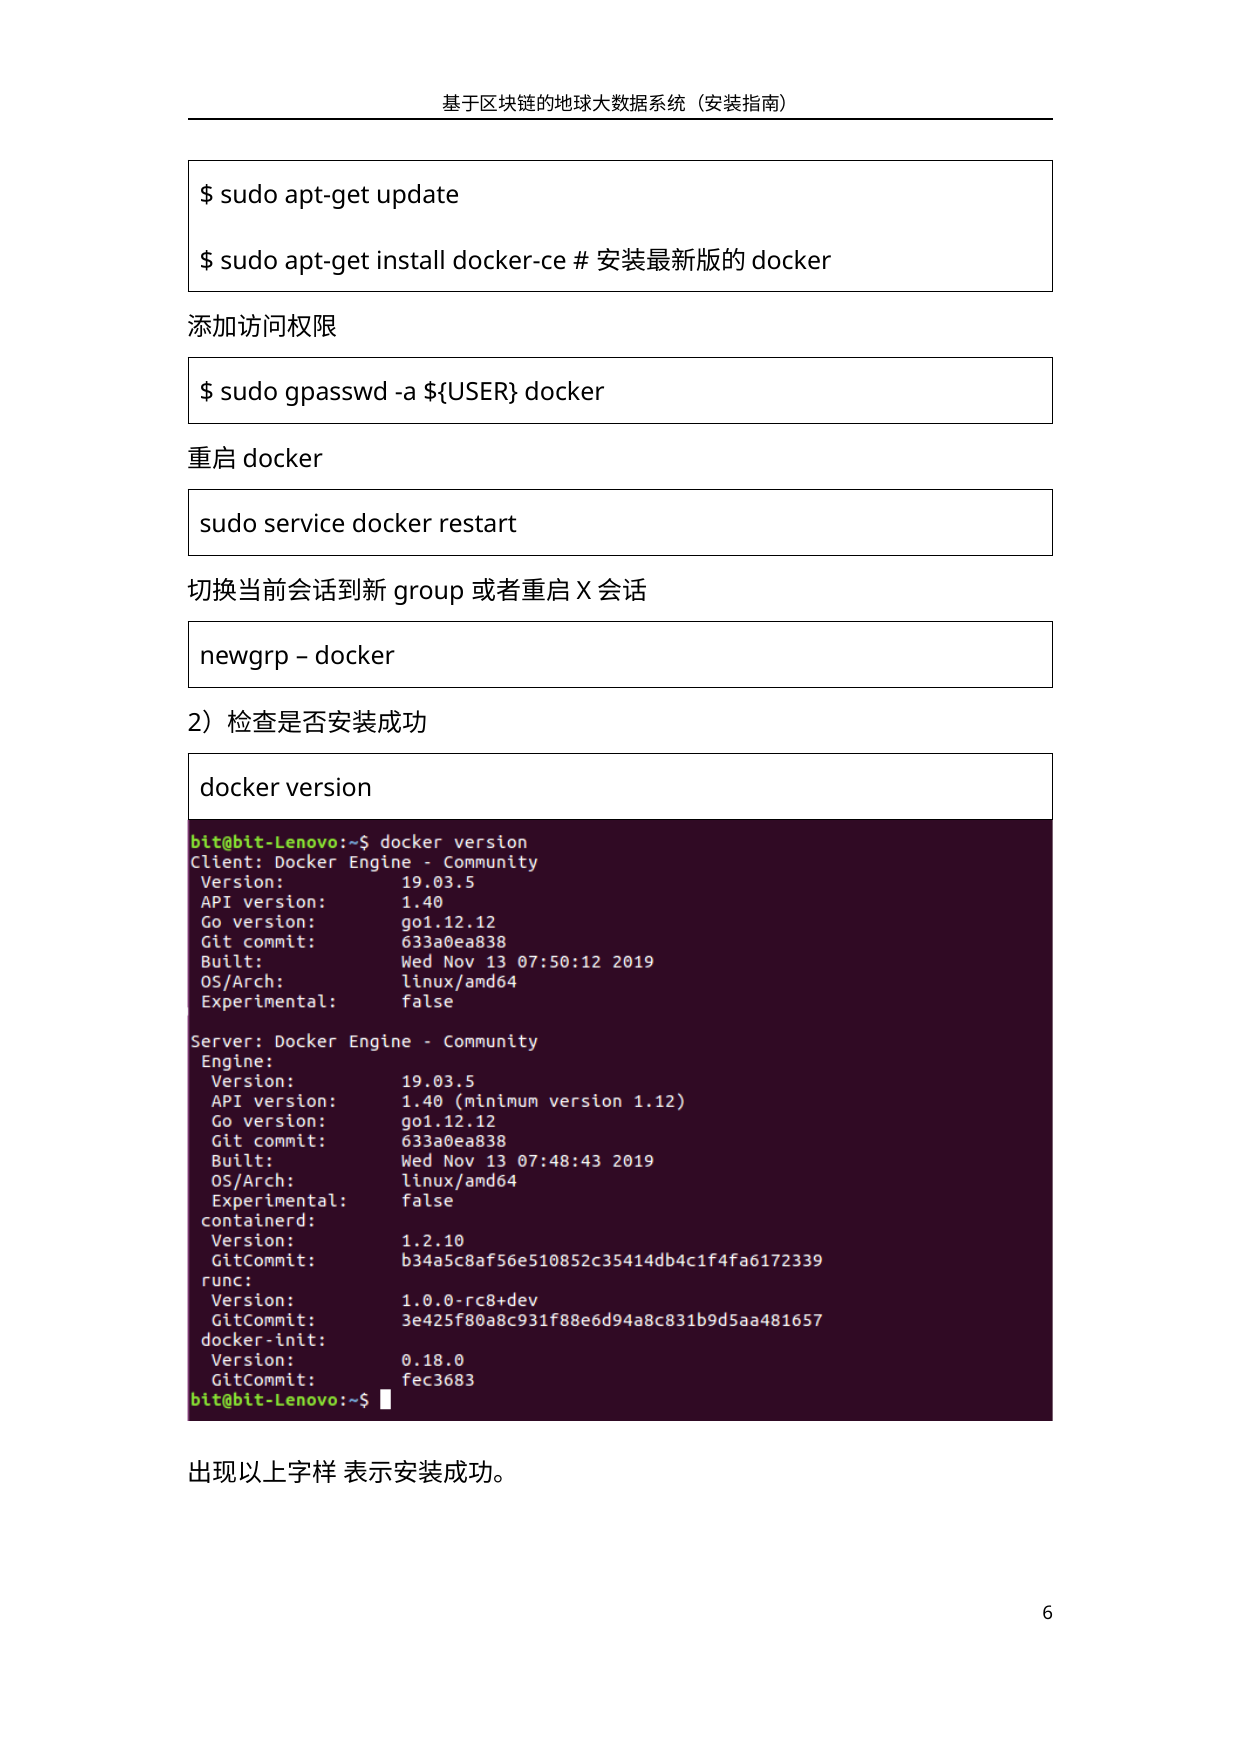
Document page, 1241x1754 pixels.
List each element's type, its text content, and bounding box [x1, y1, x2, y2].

table_header sudo service docker restart [189, 490, 1052, 555]
table_header newgrp – docker [189, 622, 1052, 687]
table_header $ sudo apt-get update $ sudo apt-get install docker-ce # 安装最新版的docker [189, 161, 1052, 291]
table_header $ sudo gpasswd -a ${USER} docker [189, 358, 1052, 423]
text 2）检查是否安装成功 [187, 688, 1053, 753]
text 出现以上字样 表示安装成功。 [187, 1438, 1053, 1503]
table_header docker version [189, 754, 1052, 819]
text 切换当前会话到新 group 或者重启 X 会话 [187, 556, 1053, 621]
picture [187, 820, 1053, 1421]
text 重启docker [187, 424, 1053, 489]
text 添加访问权限 [187, 292, 1053, 357]
